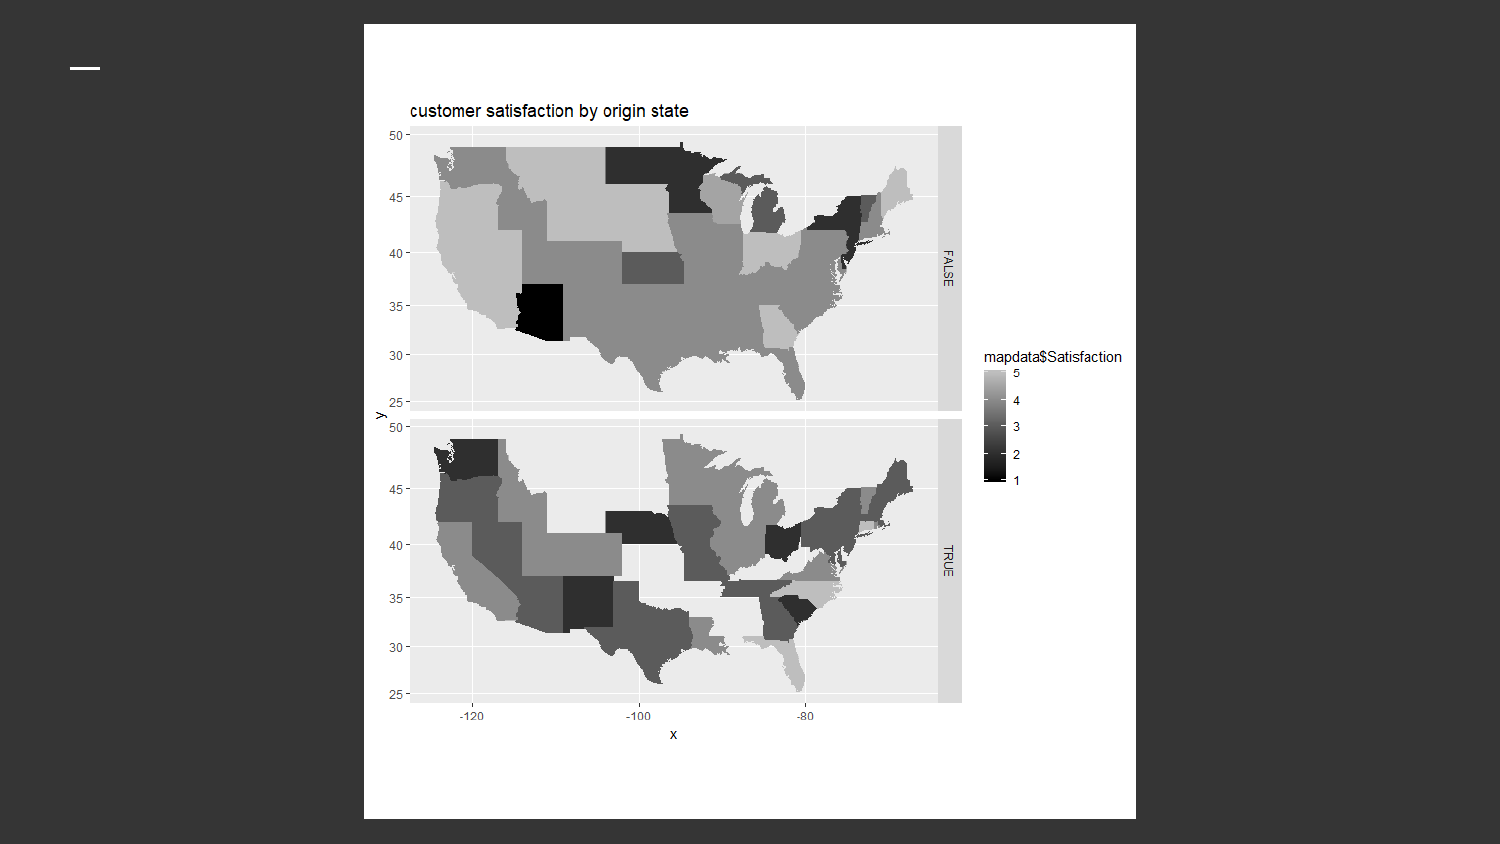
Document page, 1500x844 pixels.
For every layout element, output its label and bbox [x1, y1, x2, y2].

picture [364, 24, 1136, 819]
